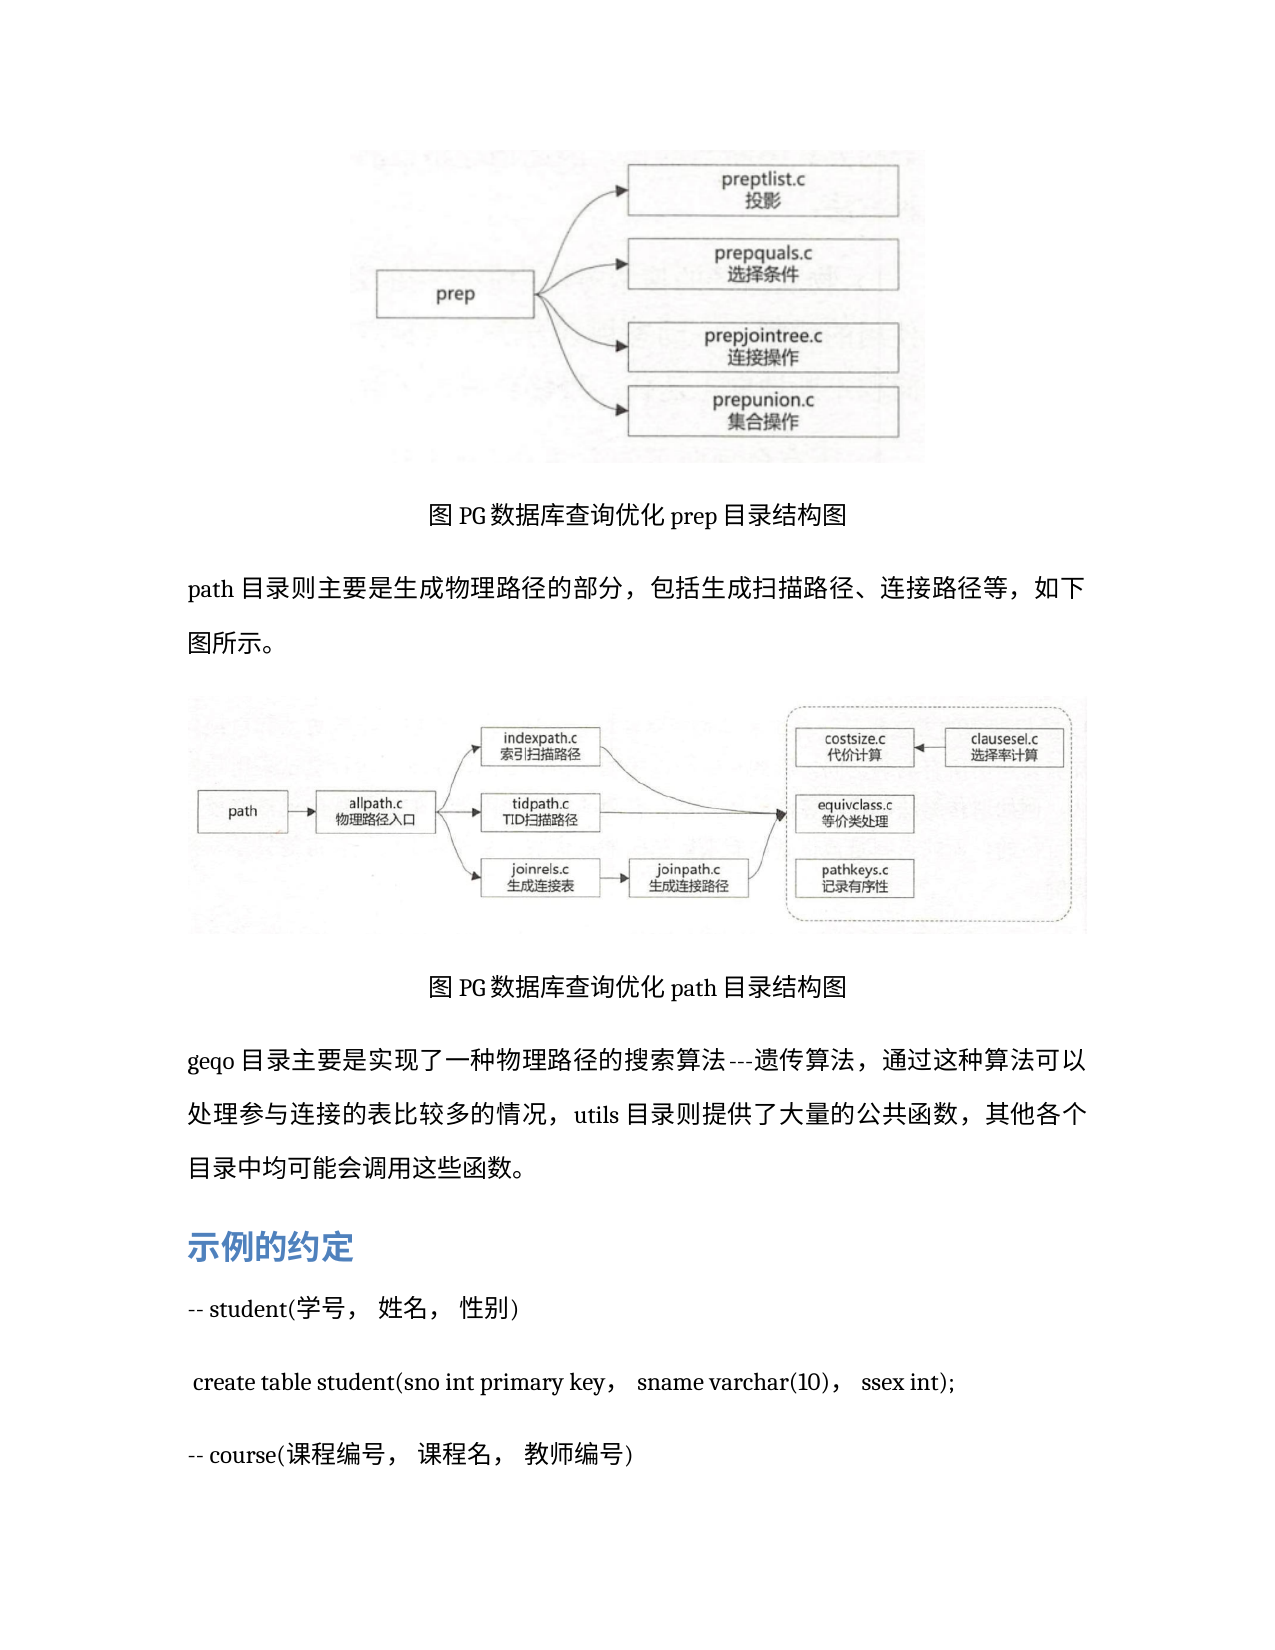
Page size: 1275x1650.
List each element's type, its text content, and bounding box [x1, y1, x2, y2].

subtitle 示例的约定 [187, 1224, 1087, 1269]
picture [188, 696, 1088, 934]
text -- student(学号， 姓名， 性别) [187, 1288, 1087, 1324]
text 图 PG数据库查询优化path目录结构图 [187, 967, 1087, 1003]
text path目录则主要是生成物理路径的部分，包括生成扫描路径、连接路径等，如下图所示。 [187, 569, 1087, 659]
text create table student(sno int primary key， sname varchar(10)， ssex int); [187, 1361, 1087, 1398]
text -- course(课程编号， 课程名， 教师编号) [187, 1434, 1087, 1471]
text geqo目录主要是实现了一种物理路径的搜索算法---遗传算法，通过这种算法可以处理参与连接的表比较多的情况，utils目录则提供了大量的公共函数，其他各个目录中均可能会调用这些函数。 [187, 1040, 1087, 1185]
text 图 PG数据库查询优化prep目录结构图 [187, 496, 1087, 532]
picture [350, 150, 926, 463]
